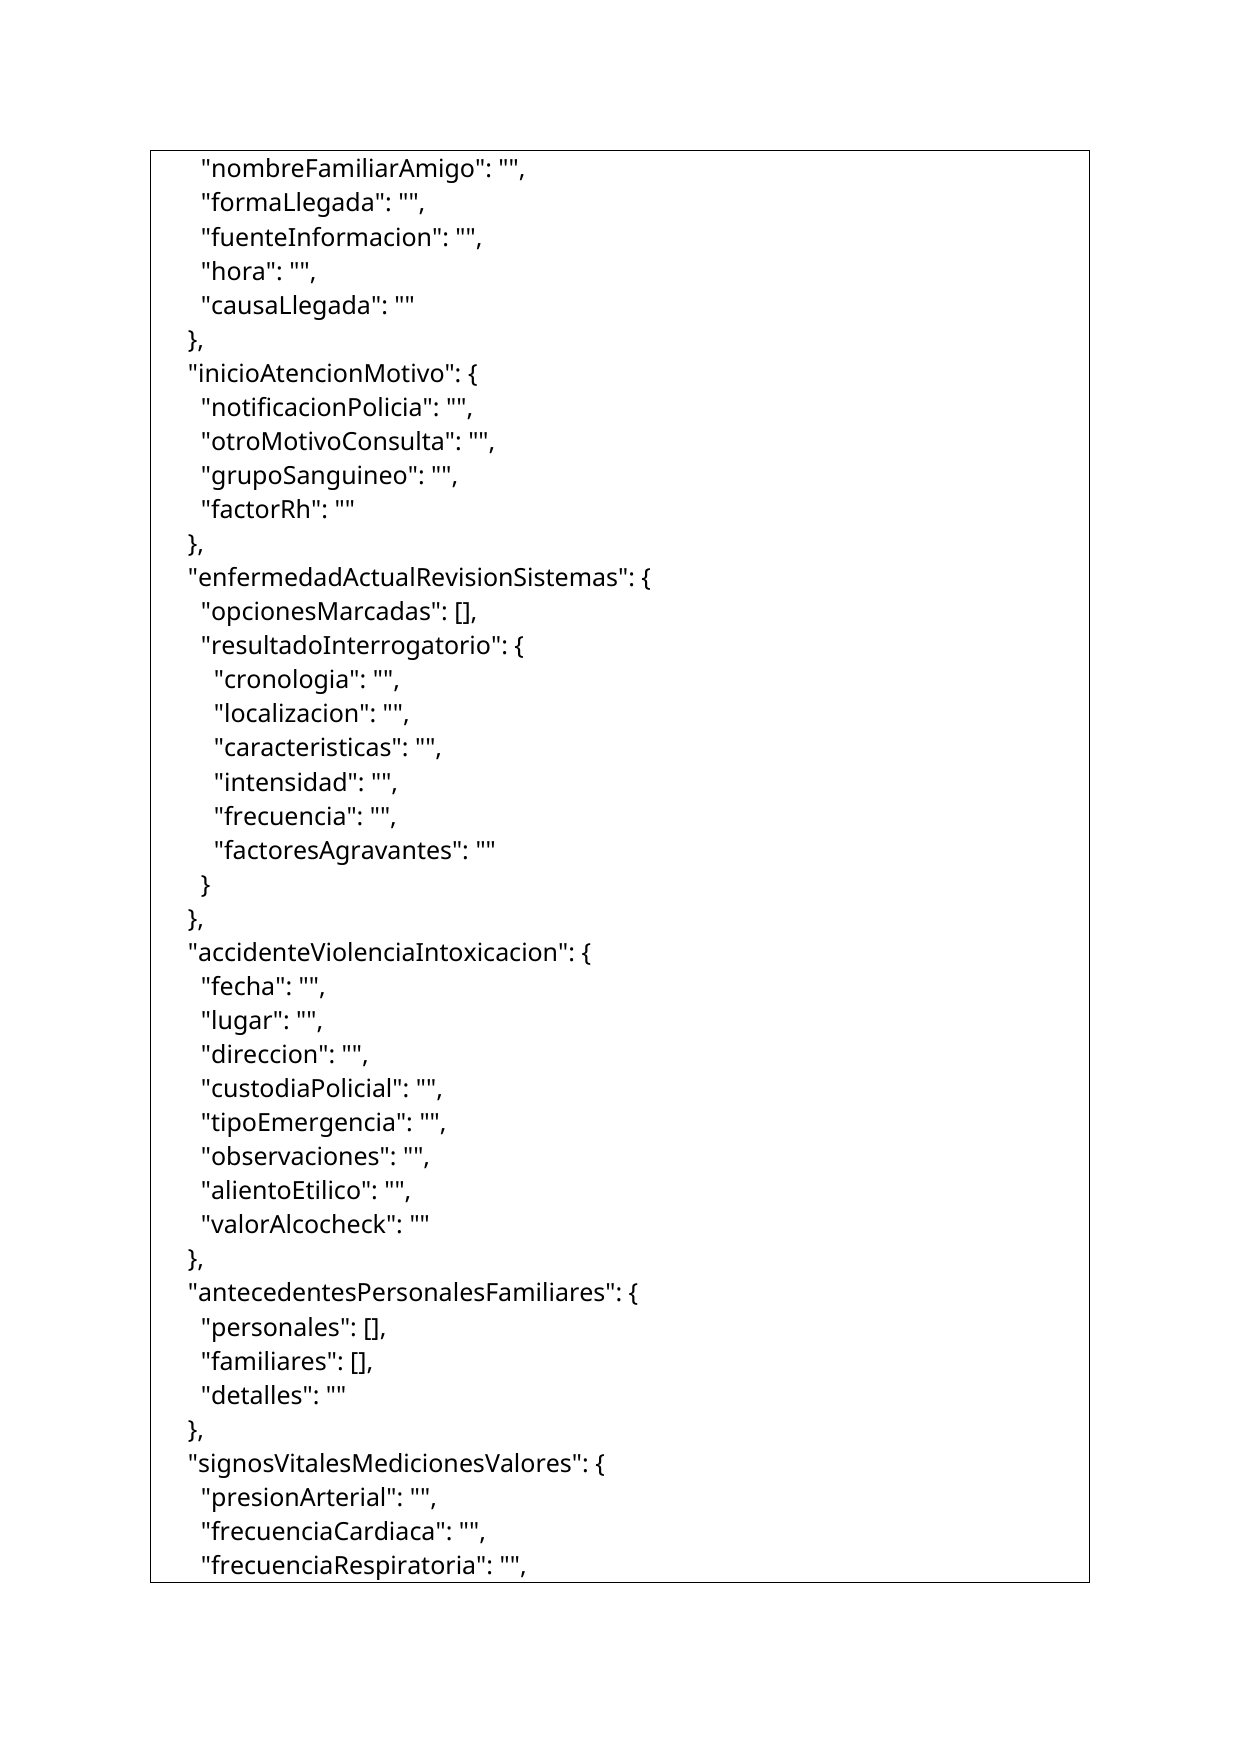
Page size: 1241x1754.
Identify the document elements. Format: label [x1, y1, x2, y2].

table_header [151, 151, 1089, 1582]
